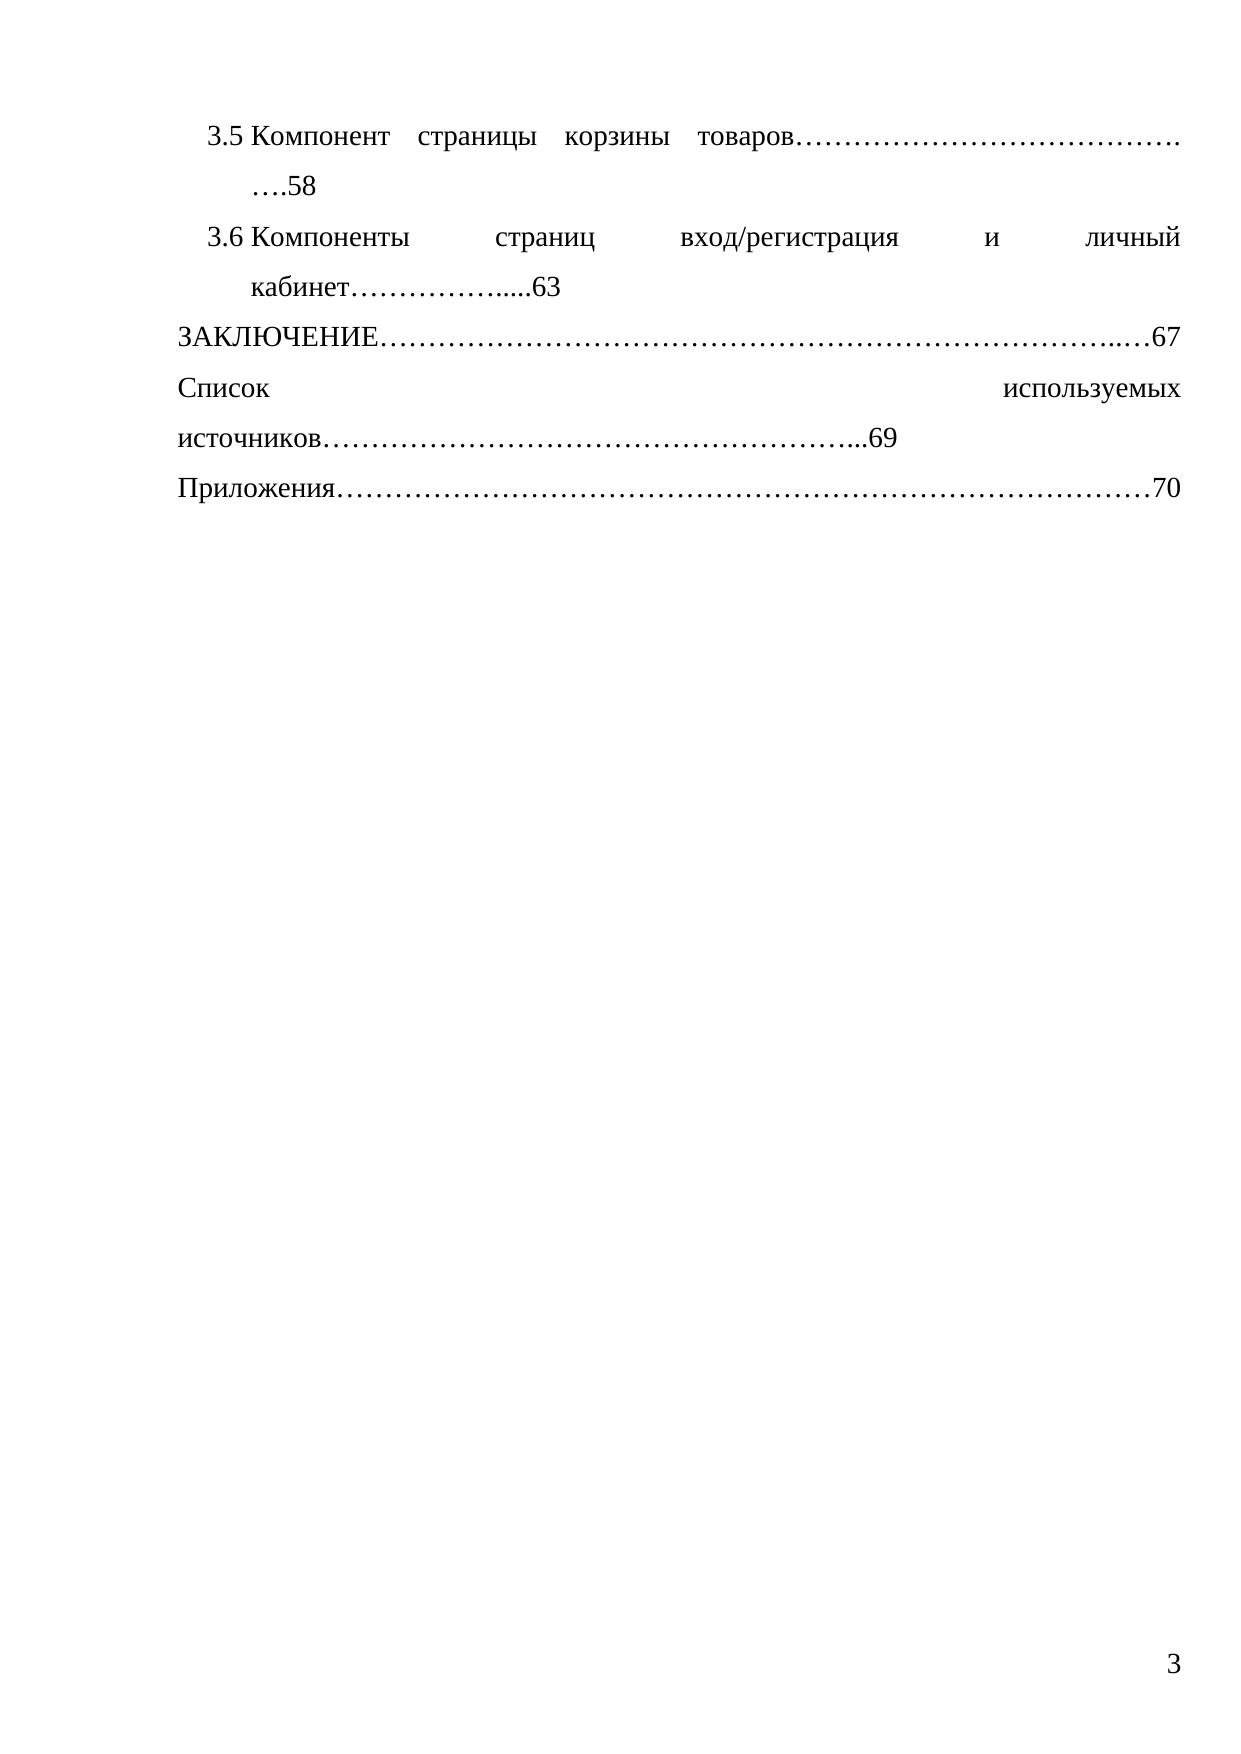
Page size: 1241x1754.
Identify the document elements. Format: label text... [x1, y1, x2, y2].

text Приложения…………………………………………………………………………70 [177, 470, 1181, 504]
list Компоненты страниц вход/регистрация и личный кабинет…………….....63 [207, 219, 1181, 303]
text ЗАКЛЮЧЕНИЕ…………………………………………………………………..…67 [177, 319, 1181, 353]
text Список используемых источников………………………………………………...69 [177, 370, 1181, 453]
list Компонент страницы корзины товаров………………………………….….58 [207, 118, 1181, 202]
